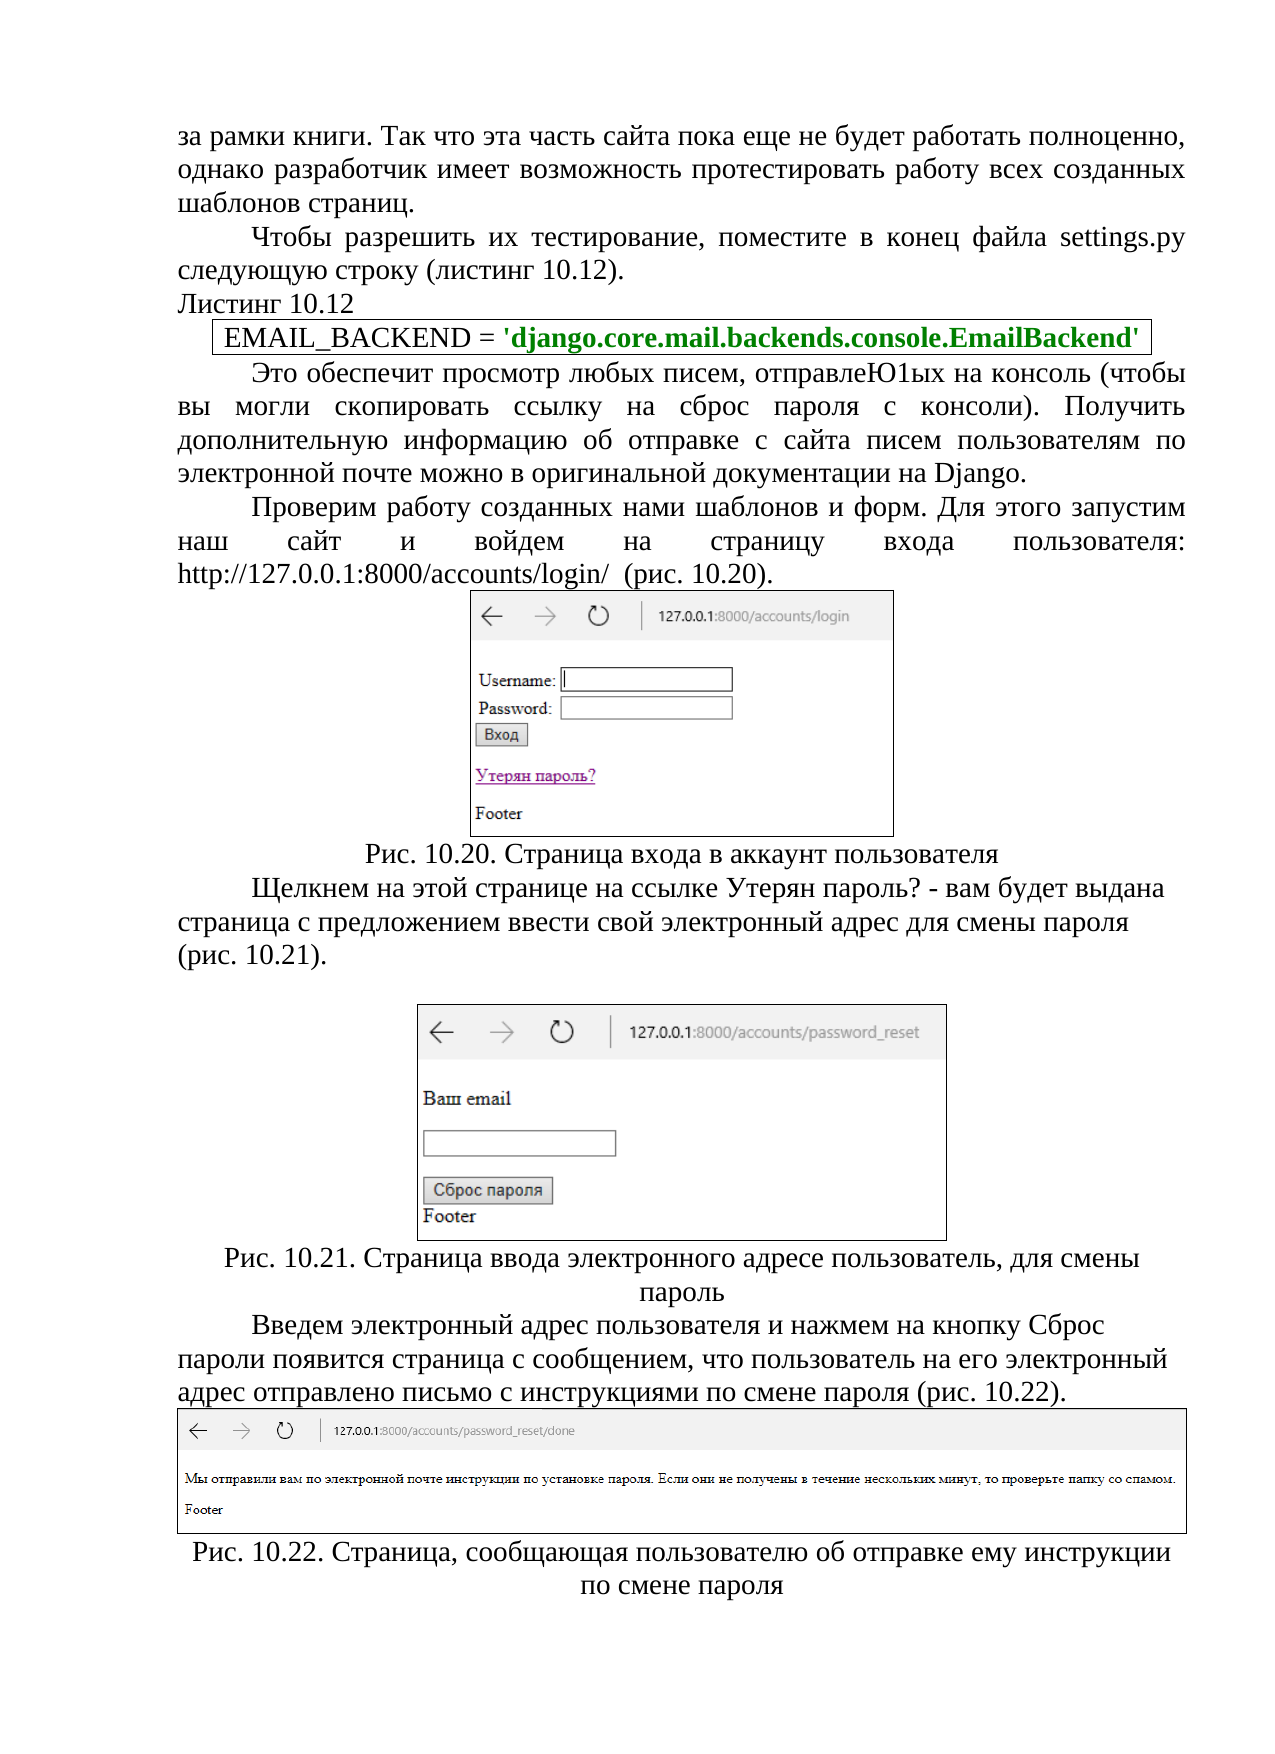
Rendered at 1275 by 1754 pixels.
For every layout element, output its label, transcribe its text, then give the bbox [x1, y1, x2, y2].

picture [418, 1005, 946, 1240]
text Чтобы разрешить их тестирование, поместите в конец файла settings.py следующую строку (листинг 10.12). [177, 219, 1186, 286]
picture [178, 1409, 1186, 1533]
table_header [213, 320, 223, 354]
text Введем электронный адрес пользователя и нажмем на кнопку Сброс пароли появится страница с сообщением, что пользователь на его электронный адрес отправлено письмо с инструкциями по смене пароля (рис. 10.22). [177, 1307, 1186, 1408]
text Листинг 10.12 [177, 286, 1186, 319]
text Рис. 10.22. Страница, сообщающая пользователю об отправке ему инструкции по смене пароля [177, 1534, 1186, 1601]
text Щелкнем на этой странице на ссылке Утерян пароль? - вам будет выдана страница с предложением ввести свой электронный адрес для смены пароля (рис. 10.21). [177, 870, 1186, 971]
picture [471, 591, 893, 836]
text Рис. 10.21. Страница ввода электронного адресе пользователь, для смены пароль [177, 1240, 1186, 1307]
text Проверим работу созданных нами шаблонов и форм. Для этого запустим наш сайт и войдем на страницу входа пользователя: http://127.0.0.1:8000/accounts/login/ (рис. 10.20). [177, 489, 1186, 590]
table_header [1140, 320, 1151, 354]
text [177, 118, 1186, 219]
text Рис. 10.20. Страница входа в аккаунт пользователя [177, 837, 1186, 870]
text Это обеспечит просмотр любых писем, отправлеЮ1ых на консоль (чтобы вы могли скопировать ссылку на сброс пароля с консоли). Получить дополнительную информацию об отправке с сайта писем пользователям по электронной почте можно в оригинальной документации на Django. [177, 355, 1186, 489]
